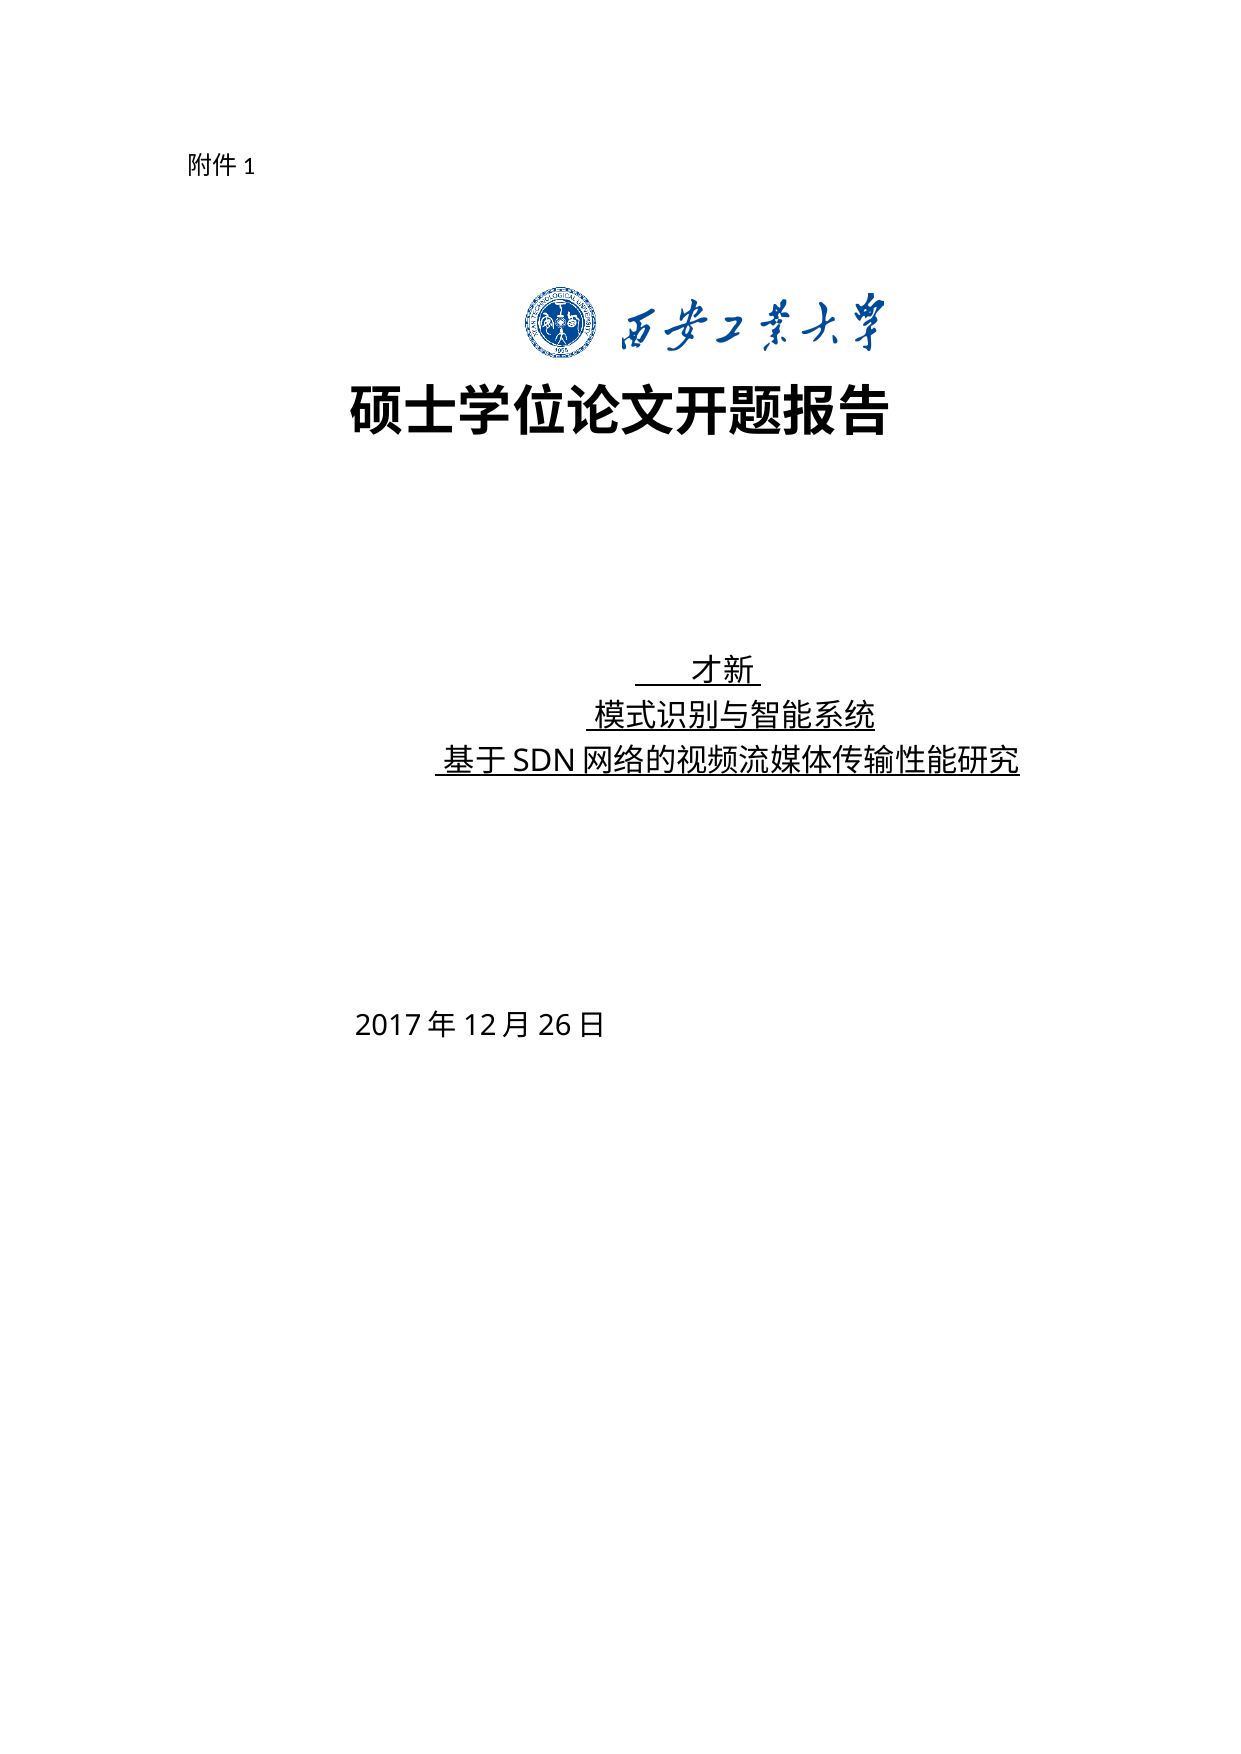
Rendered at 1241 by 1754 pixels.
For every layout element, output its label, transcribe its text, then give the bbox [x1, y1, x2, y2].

picture [525, 287, 596, 358]
text 硕士学位论文开题报告 [187, 367, 1053, 446]
text 才新 [187, 645, 1053, 690]
picture [622, 293, 884, 351]
text 附件1 [187, 150, 1053, 181]
text 基于SDN网络的视频流媒体传输性能研究 [297, 735, 1053, 781]
text 2017年 12月 26日 [187, 1002, 1053, 1044]
text 模式识别与智能系统 [187, 690, 1053, 735]
